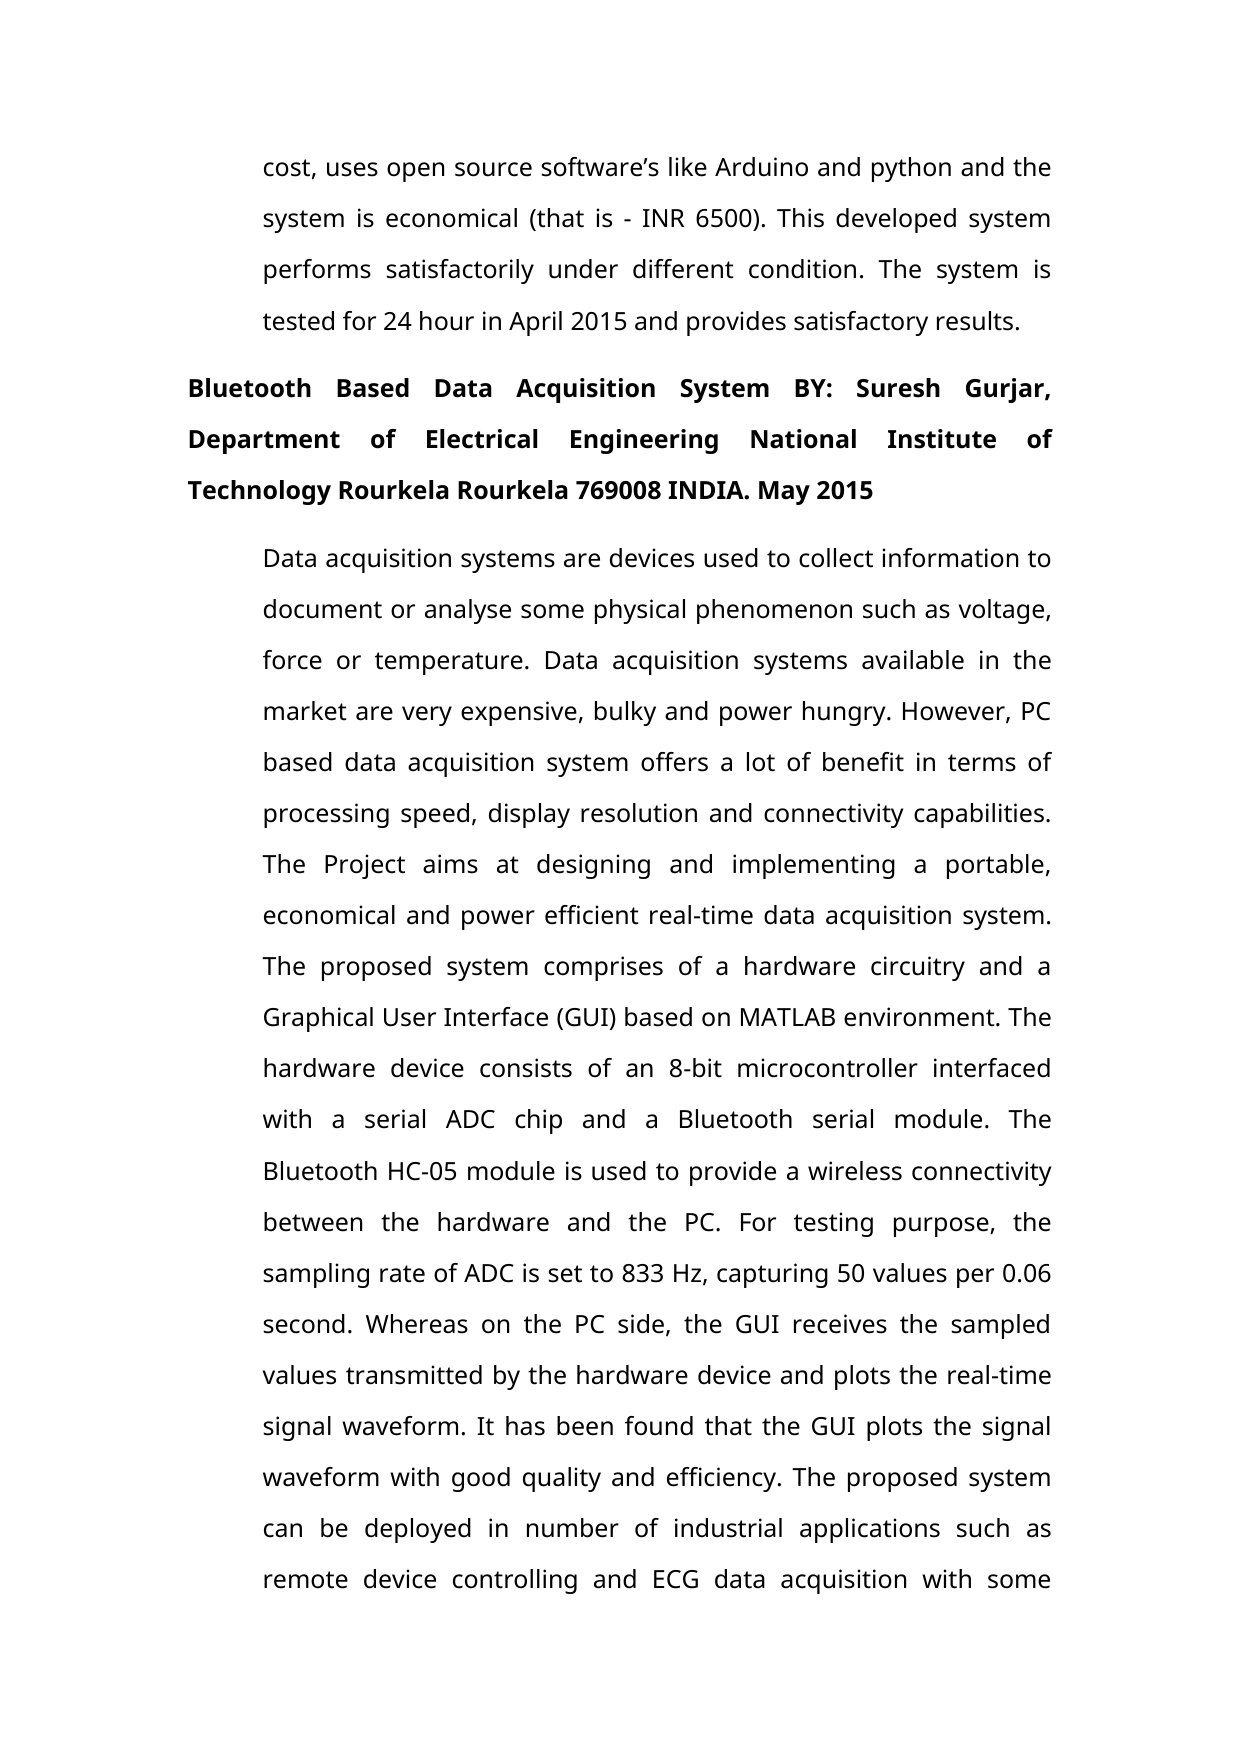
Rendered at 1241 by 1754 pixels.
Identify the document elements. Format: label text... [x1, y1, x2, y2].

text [262, 541, 1053, 1596]
list Bluetooth Based Data Acquisition System BY: Suresh Gurjar, Department of Electrical Engineering National Institute of Technology Rourkela Rourkela 769008 INDIA. May 2015 [187, 371, 1053, 507]
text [262, 150, 1053, 337]
